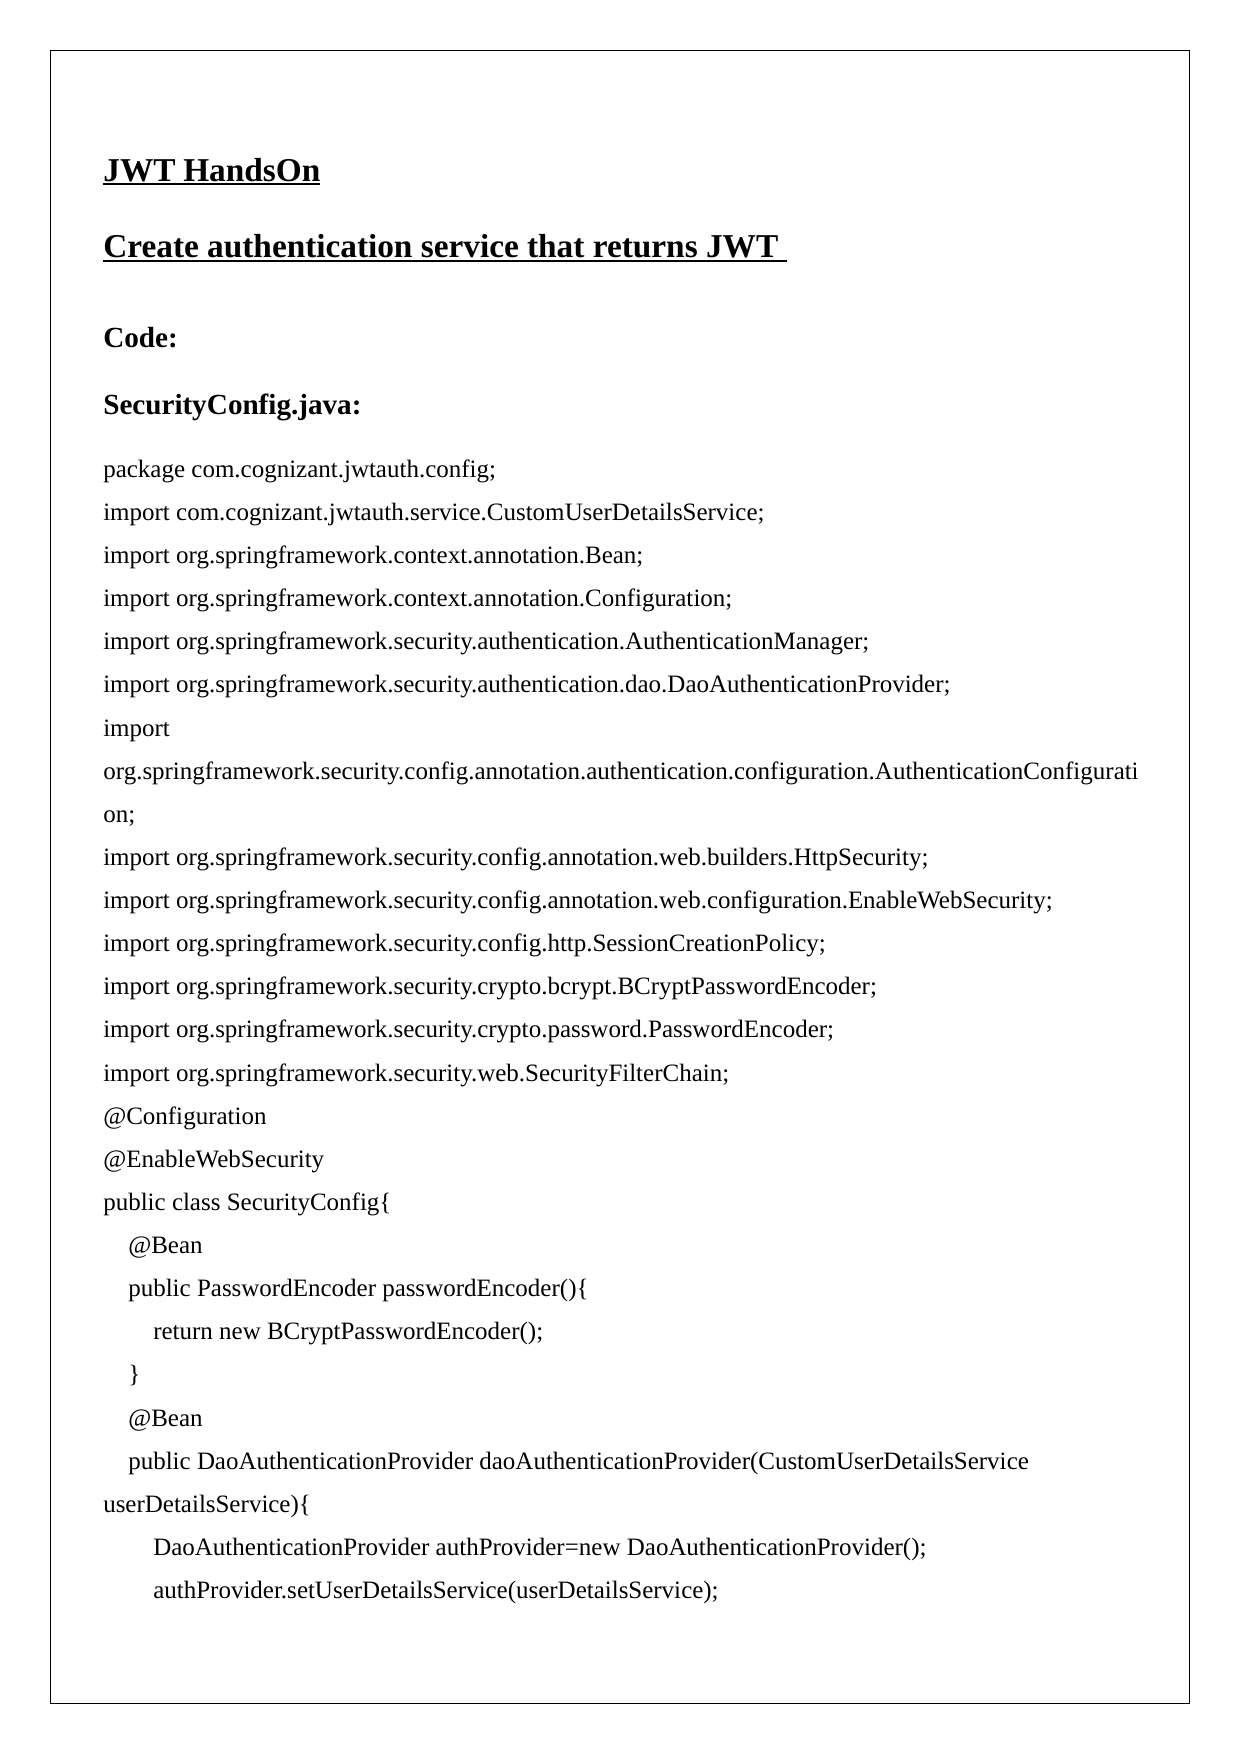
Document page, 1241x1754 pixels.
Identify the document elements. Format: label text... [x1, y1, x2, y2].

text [103, 454, 1146, 1604]
text Code: [103, 320, 1146, 353]
text SecurityConfig.java: [103, 387, 1146, 421]
text JWT HandsOn Create authentication service that returns JWT [103, 150, 1146, 265]
